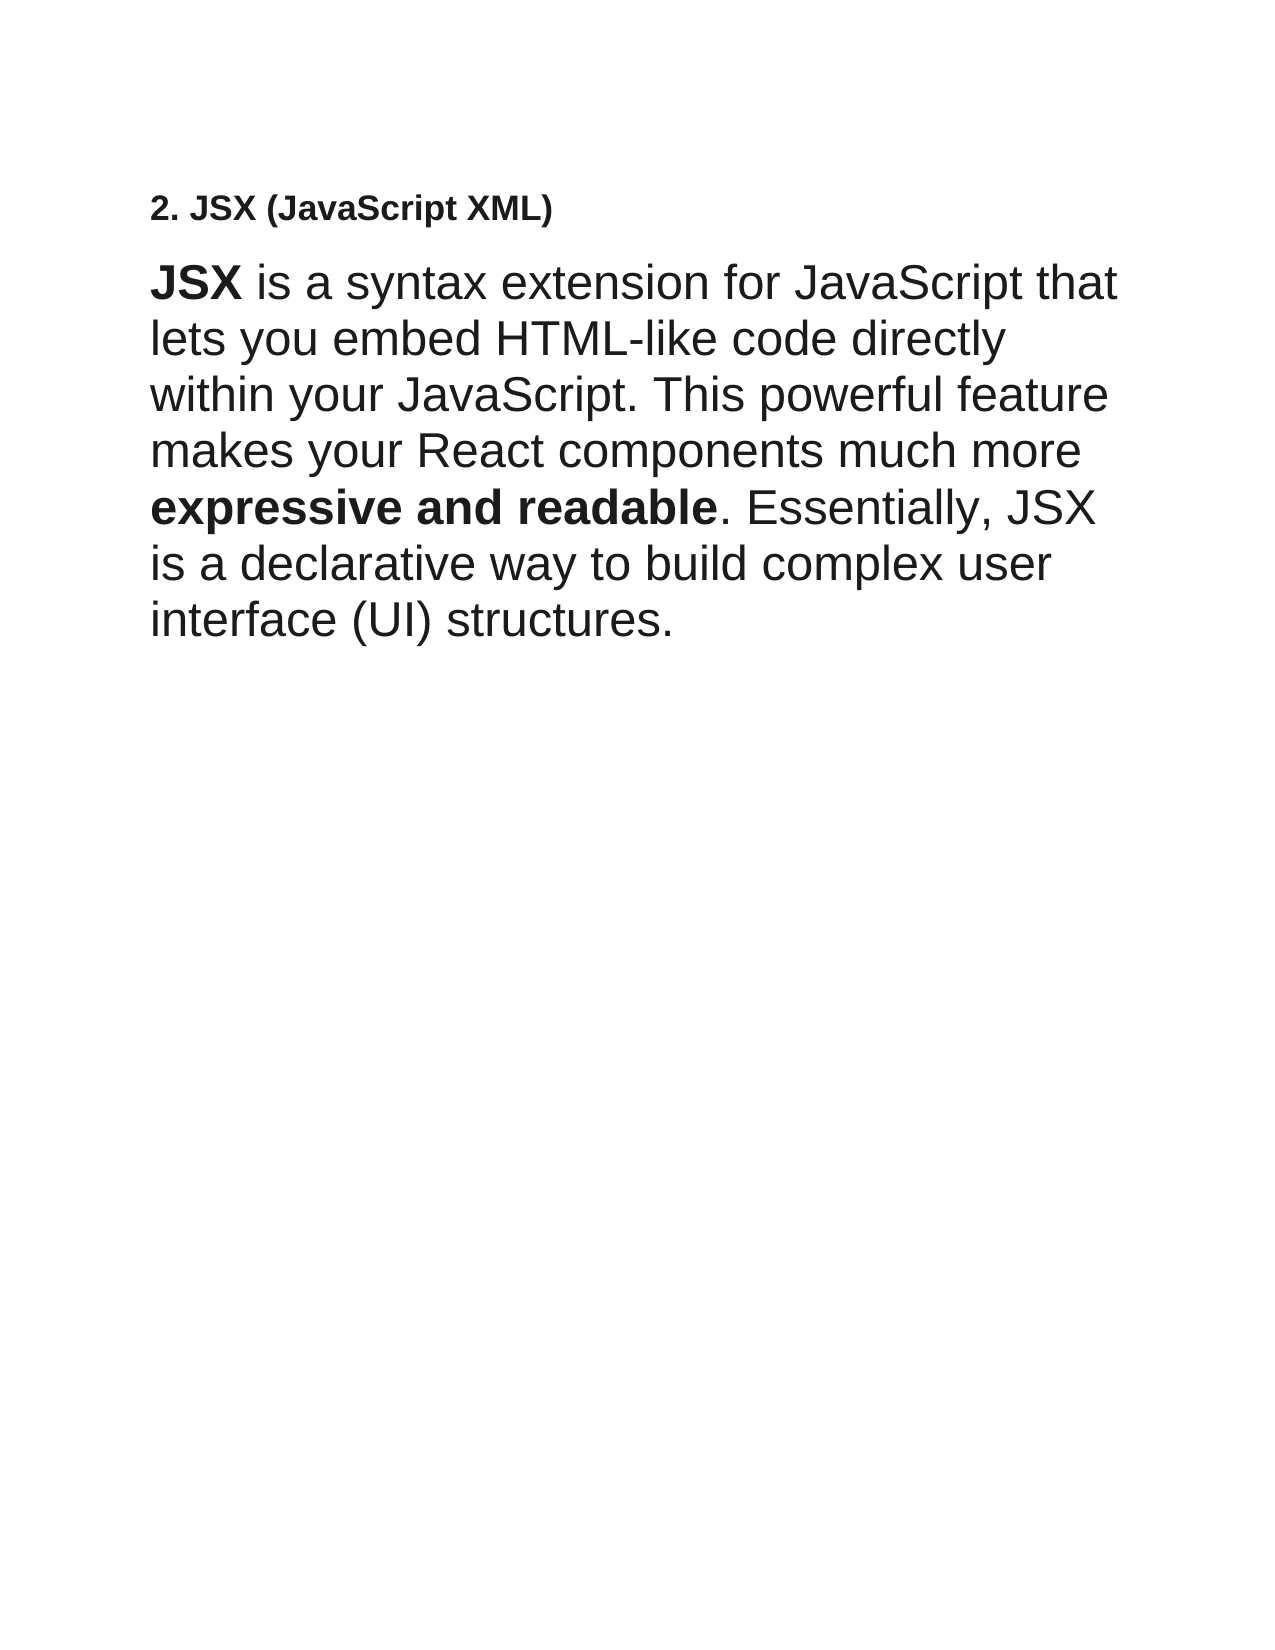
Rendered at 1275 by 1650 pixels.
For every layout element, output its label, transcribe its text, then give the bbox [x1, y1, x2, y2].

text JSX is a syntax extension for JavaScript that lets you embed HTML-like code directly within your JavaScript. This powerful feature makes your React components much more expressive and readable. Essentially, JSX is a declarative way to build complex user interface (UI) structures. [150, 253, 1125, 647]
subtitle 2. JSX (JavaScript XML) [150, 187, 1125, 228]
